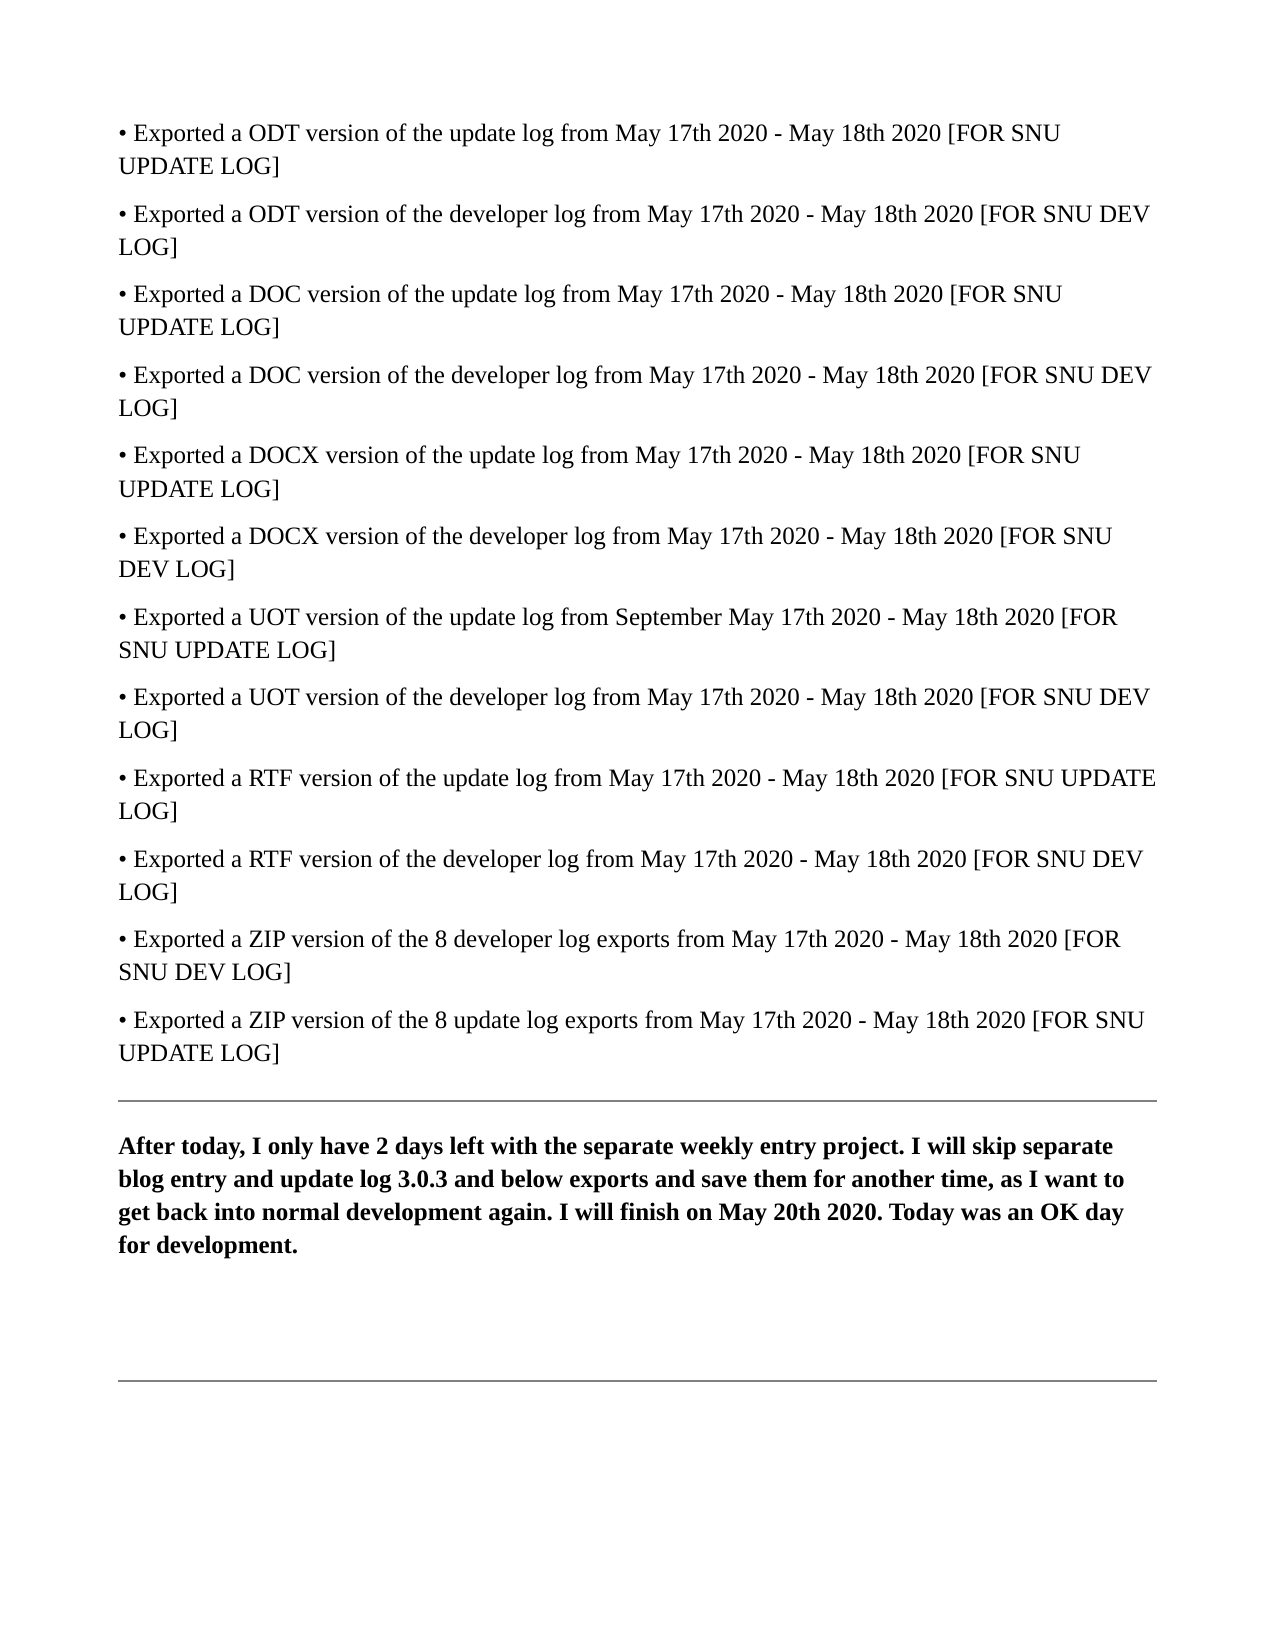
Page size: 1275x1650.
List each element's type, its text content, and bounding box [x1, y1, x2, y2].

text • Exported a RTF version of the developer log from May 17th 2020 - May 18th 2020 [FOR SNU DEV LOG] [118, 844, 1157, 906]
text • Exported a UOT version of the developer log from May 17th 2020 - May 18th 2020 [FOR SNU DEV LOG] [118, 682, 1157, 744]
text • Exported a ZIP version of the 8 developer log exports from May 17th 2020 - May 18th 2020 [FOR SNU DEV LOG] [118, 924, 1157, 986]
text • Exported a DOC version of the update log from May 17th 2020 - May 18th 2020 [FOR SNU UPDATE LOG] [118, 279, 1157, 341]
text • Exported a RTF version of the update log from May 17th 2020 - May 18th 2020 [FOR SNU UPDATE LOG] [118, 763, 1157, 825]
text • Exported a DOCX version of the developer log from May 17th 2020 - May 18th 2020 [FOR SNU DEV LOG] [118, 521, 1157, 583]
text • Exported a DOC version of the developer log from May 17th 2020 - May 18th 2020 [FOR SNU DEV LOG] [118, 360, 1157, 422]
text • Exported a DOCX version of the update log from May 17th 2020 - May 18th 2020 [FOR SNU UPDATE LOG] [118, 441, 1157, 502]
text After today, I only have 2 days left with the separate weekly entry project. I will skip separate blog entry and update log 3.0.3 and below exports and save them for another time, as I want to get back into normal development again. I will finish on May 20th 2020. Today was an OK day for development. [118, 1131, 1157, 1259]
text • Exported a ODT version of the update log from May 17th 2020 - May 18th 2020 [FOR SNU UPDATE LOG] [118, 118, 1157, 180]
text • Exported a ZIP version of the 8 update log exports from May 17th 2020 - May 18th 2020 [FOR SNU UPDATE LOG] [118, 1005, 1157, 1067]
text • Exported a ODT version of the developer log from May 17th 2020 - May 18th 2020 [FOR SNU DEV LOG] [118, 199, 1157, 261]
text • Exported a UOT version of the update log from September May 17th 2020 - May 18th 2020 [FOR SNU UPDATE LOG] [118, 602, 1157, 664]
